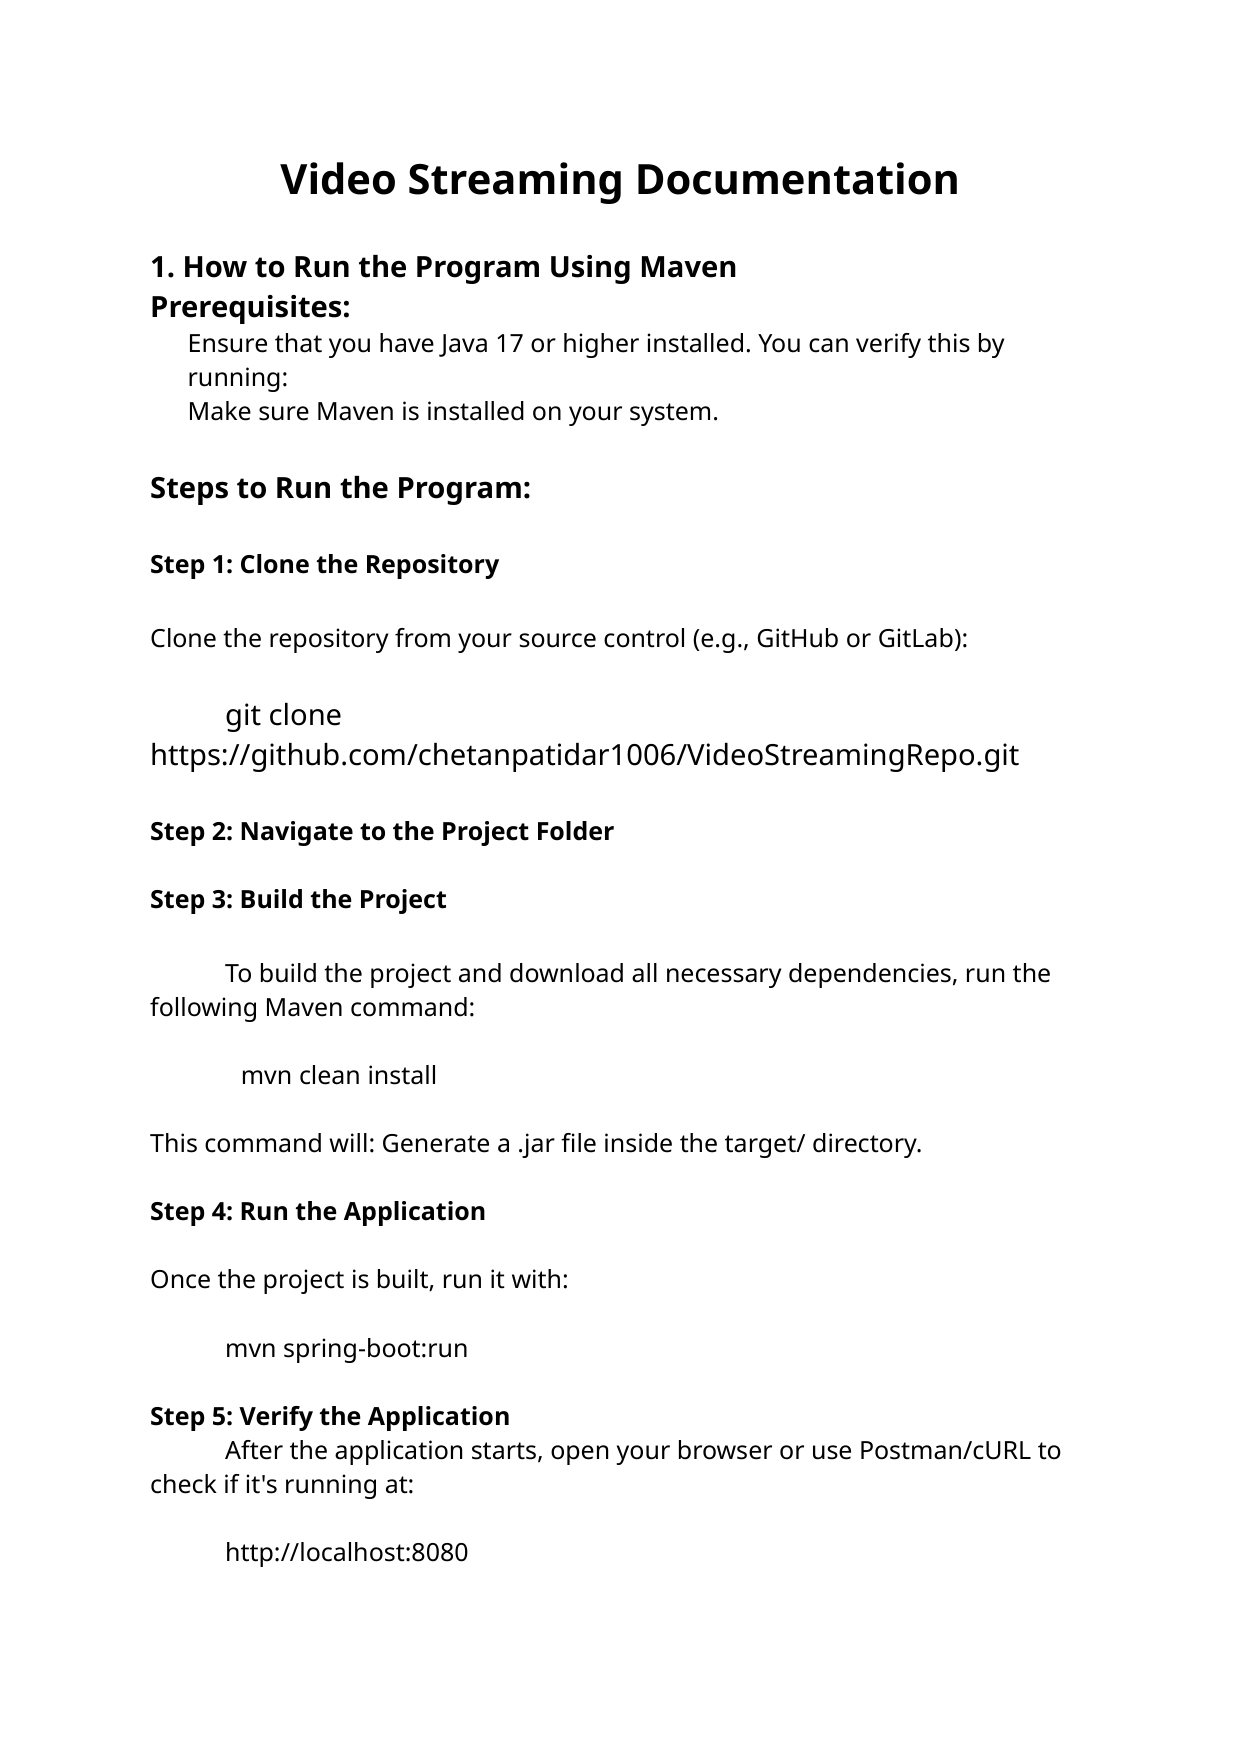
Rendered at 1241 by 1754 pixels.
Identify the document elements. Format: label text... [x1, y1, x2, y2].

text This command will: Generate a .jar file inside the target/ directory. [150, 1126, 1090, 1160]
text git clone https://github.com/chetanpatidar1006/VideoStreamingRepo.git [150, 694, 1090, 774]
text After the application starts, open your browser or use Postman/cURL to check if it's running at: [150, 1432, 1090, 1501]
text Once the project is built, run it with: [150, 1262, 1090, 1296]
text Clone the repository from your source control (e.g., GitHub or GitLab): [150, 621, 1090, 655]
text Step 4: Run the Application [150, 1194, 1090, 1228]
text Make sure Maven is installed on your system. [150, 394, 1090, 428]
text To build the project and download all necessary dependencies, run the following Maven command: [150, 956, 1090, 1024]
text Step 3: Build the Project [150, 882, 1090, 916]
text mvn spring-boot:run [150, 1330, 1090, 1364]
text Step 2: Navigate to the Project Folder [150, 814, 1090, 848]
text mvn clean install [150, 1058, 1090, 1092]
text Ensure that you have Java 17 or higher installed. You can verify this by running: [187, 326, 1090, 394]
text Steps to Run the Program: [150, 468, 1090, 507]
text Video Streaming Documentation [150, 150, 1090, 207]
text Step 1: Clone the Repository [150, 547, 1090, 581]
text http://localhost:8080 [150, 1534, 1090, 1569]
text Prerequisites: [150, 286, 1090, 326]
text Step 5: Verify the Application [150, 1398, 1090, 1432]
text 1. How to Run the Program Using Maven [150, 246, 1090, 286]
